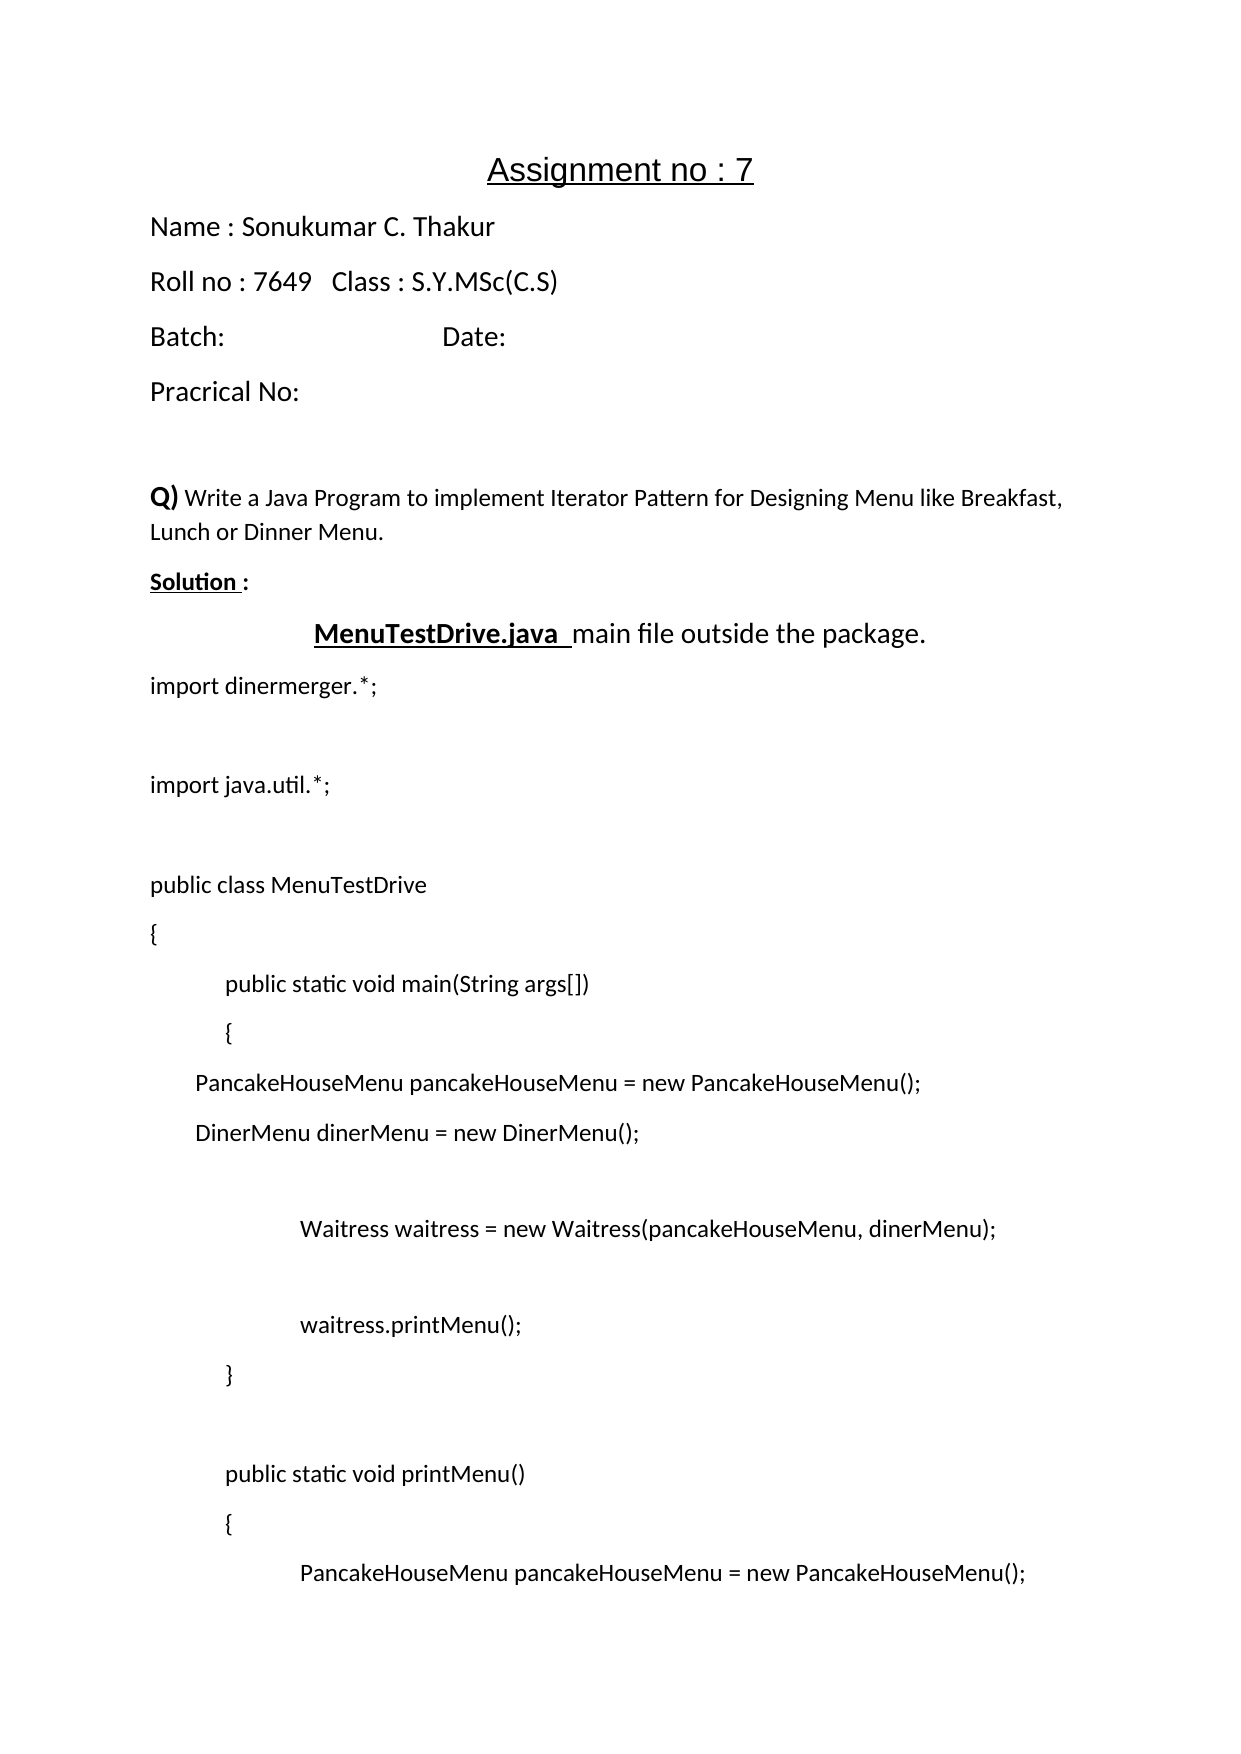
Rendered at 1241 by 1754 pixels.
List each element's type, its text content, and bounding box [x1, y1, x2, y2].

text MenuTestDrive.java main file outside the package. [150, 615, 1090, 651]
text Batch: Date: [150, 318, 1090, 354]
text { [150, 918, 1090, 949]
text { [150, 1508, 1090, 1538]
text DinerMenu dinerMenu = new DinerMenu(); [150, 1117, 1090, 1147]
text public static void main(String args[]) [150, 968, 1090, 998]
text import java.util.*; [150, 769, 1090, 800]
text Roll no : 7649 Class : S.Y.MSc(C.S) [150, 263, 1090, 299]
text import dinermerger.*; [150, 670, 1090, 701]
text { [150, 1017, 1090, 1048]
text Assignment no : 7 [150, 150, 1090, 188]
text Waitress waitress = new Waitress(pancakeHouseMenu, dinerMenu); [150, 1213, 1090, 1244]
text Pracrical No: [150, 373, 1090, 409]
text PancakeHouseMenu pancakeHouseMenu = new PancakeHouseMenu(); [150, 1557, 1090, 1588]
text Q) Write a Java Program to implement Iterator Pattern for Designing Menu like Breakfast, Lunch or Dinner Menu. [150, 478, 1090, 547]
text waitress.printMenu(); [150, 1309, 1090, 1340]
text Name : Sonukumar C. Thakur [150, 208, 1090, 244]
text Solution : [150, 566, 1090, 596]
text public static void printMenu() [150, 1458, 1090, 1489]
text PancakeHouseMenu pancakeHouseMenu = new PancakeHouseMenu(); [150, 1067, 1090, 1098]
text public class MenuTestDrive [150, 869, 1090, 899]
text } [150, 1359, 1090, 1390]
